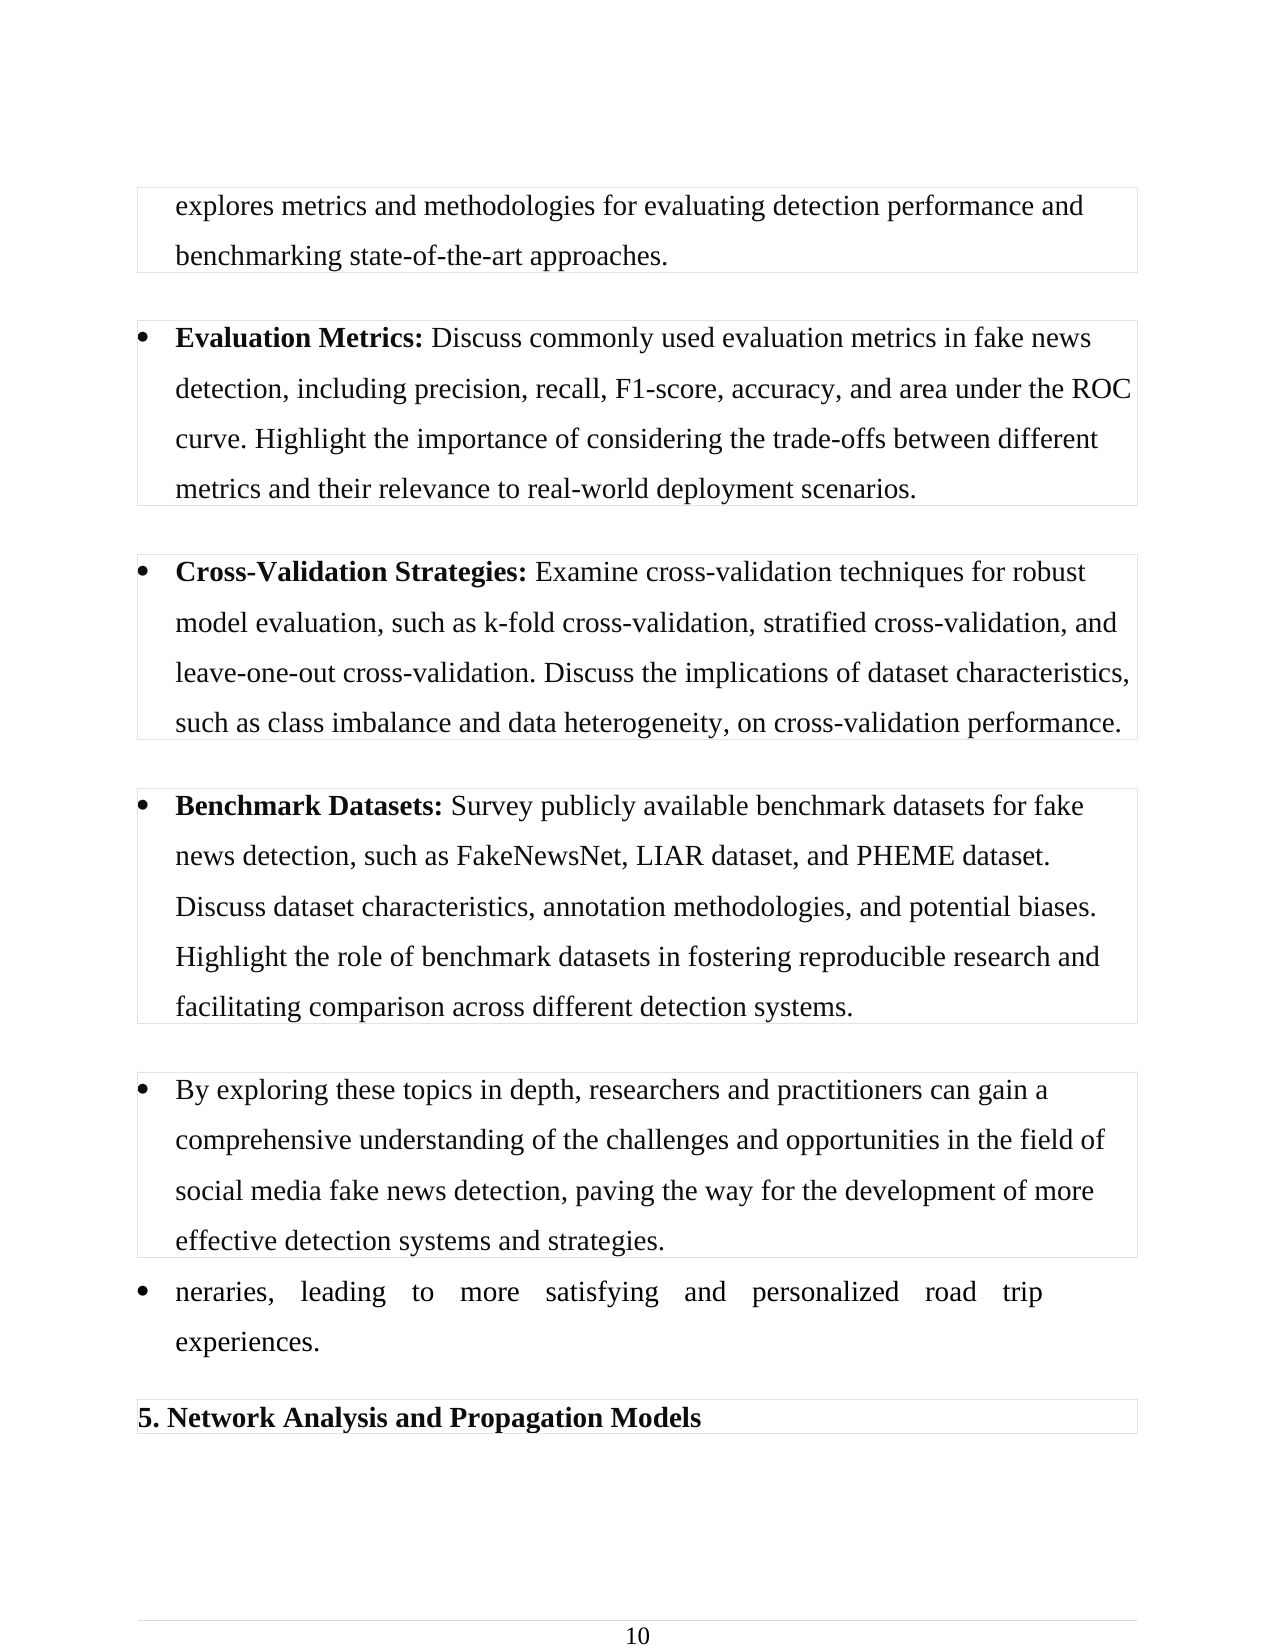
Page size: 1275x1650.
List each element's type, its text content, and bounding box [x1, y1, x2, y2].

list Benchmark Datasets: Survey publicly available benchmark datasets for fake news detection, such as FakeNewsNet, LIAR dataset, and PHEME dataset. Discuss dataset characteristics, annotation methodologies, and potential biases. Highlight the role of benchmark datasets in fostering reproducible research and facilitating comparison across different detection systems. [138, 789, 1137, 1023]
list Cross-Validation Strategies: Examine cross-validation techniques for robust model evaluation, such as k-fold cross-validation, stratified cross-validation, and leave-one-out cross-validation. Discuss the implications of dataset characteristics, such as class imbalance and data heterogeneity, on cross-validation performance. [138, 555, 1137, 739]
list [138, 188, 1137, 272]
text 5. Network Analysis and Propagation Models [138, 1400, 1137, 1433]
list Evaluation Metrics: Discuss commonly used evaluation metrics in fake news detection, including precision, recall, F1-score, accuracy, and area under the ROC curve. Highlight the importance of considering the trade-offs between different metrics and their relevance to real-world deployment scenarios. [138, 321, 1137, 505]
list By exploring these topics in depth, researchers and practitioners can gain a comprehensive understanding of the challenges and opportunities in the field of social media fake news detection, paving the way for the development of more effective detection systems and strategies. [138, 1073, 1137, 1257]
list neraries, leading to more satisfying and personalized road trip experiences. [138, 1274, 1044, 1358]
